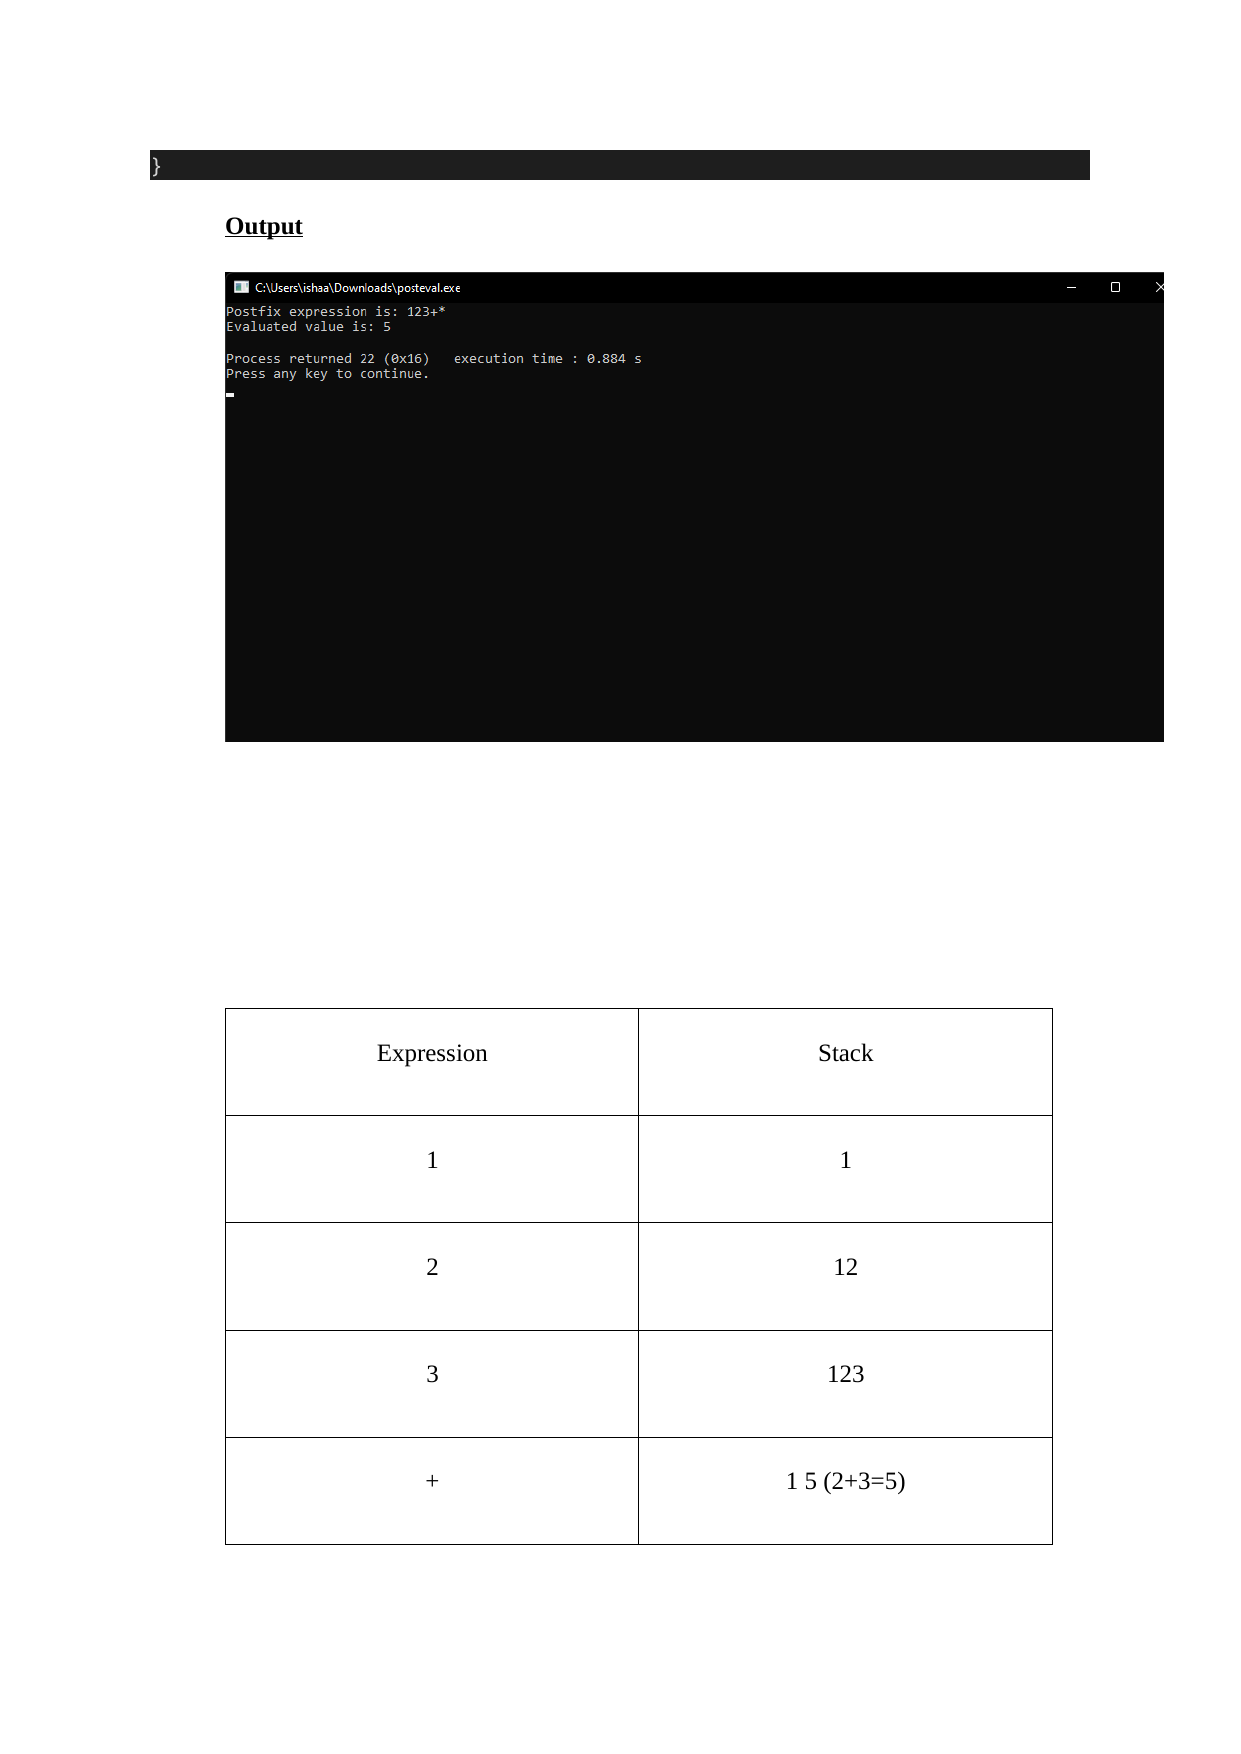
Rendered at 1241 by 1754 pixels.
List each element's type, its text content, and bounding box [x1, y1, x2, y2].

list Output [225, 211, 1090, 239]
text } [150, 150, 1090, 180]
table_cell 1 5 (2+3=5) [639, 1438, 1052, 1544]
table_cell 1 [226, 1116, 638, 1222]
table_cell 3 [226, 1331, 638, 1437]
table_header Stack [639, 1009, 1052, 1115]
table_cell 2 [226, 1223, 638, 1329]
table_cell 123 [639, 1331, 1052, 1437]
table_cell + [226, 1438, 638, 1544]
table_header Expression [226, 1009, 638, 1115]
table_cell 12 [639, 1223, 1052, 1329]
table_cell 1 [639, 1116, 1052, 1222]
picture [225, 272, 1164, 742]
